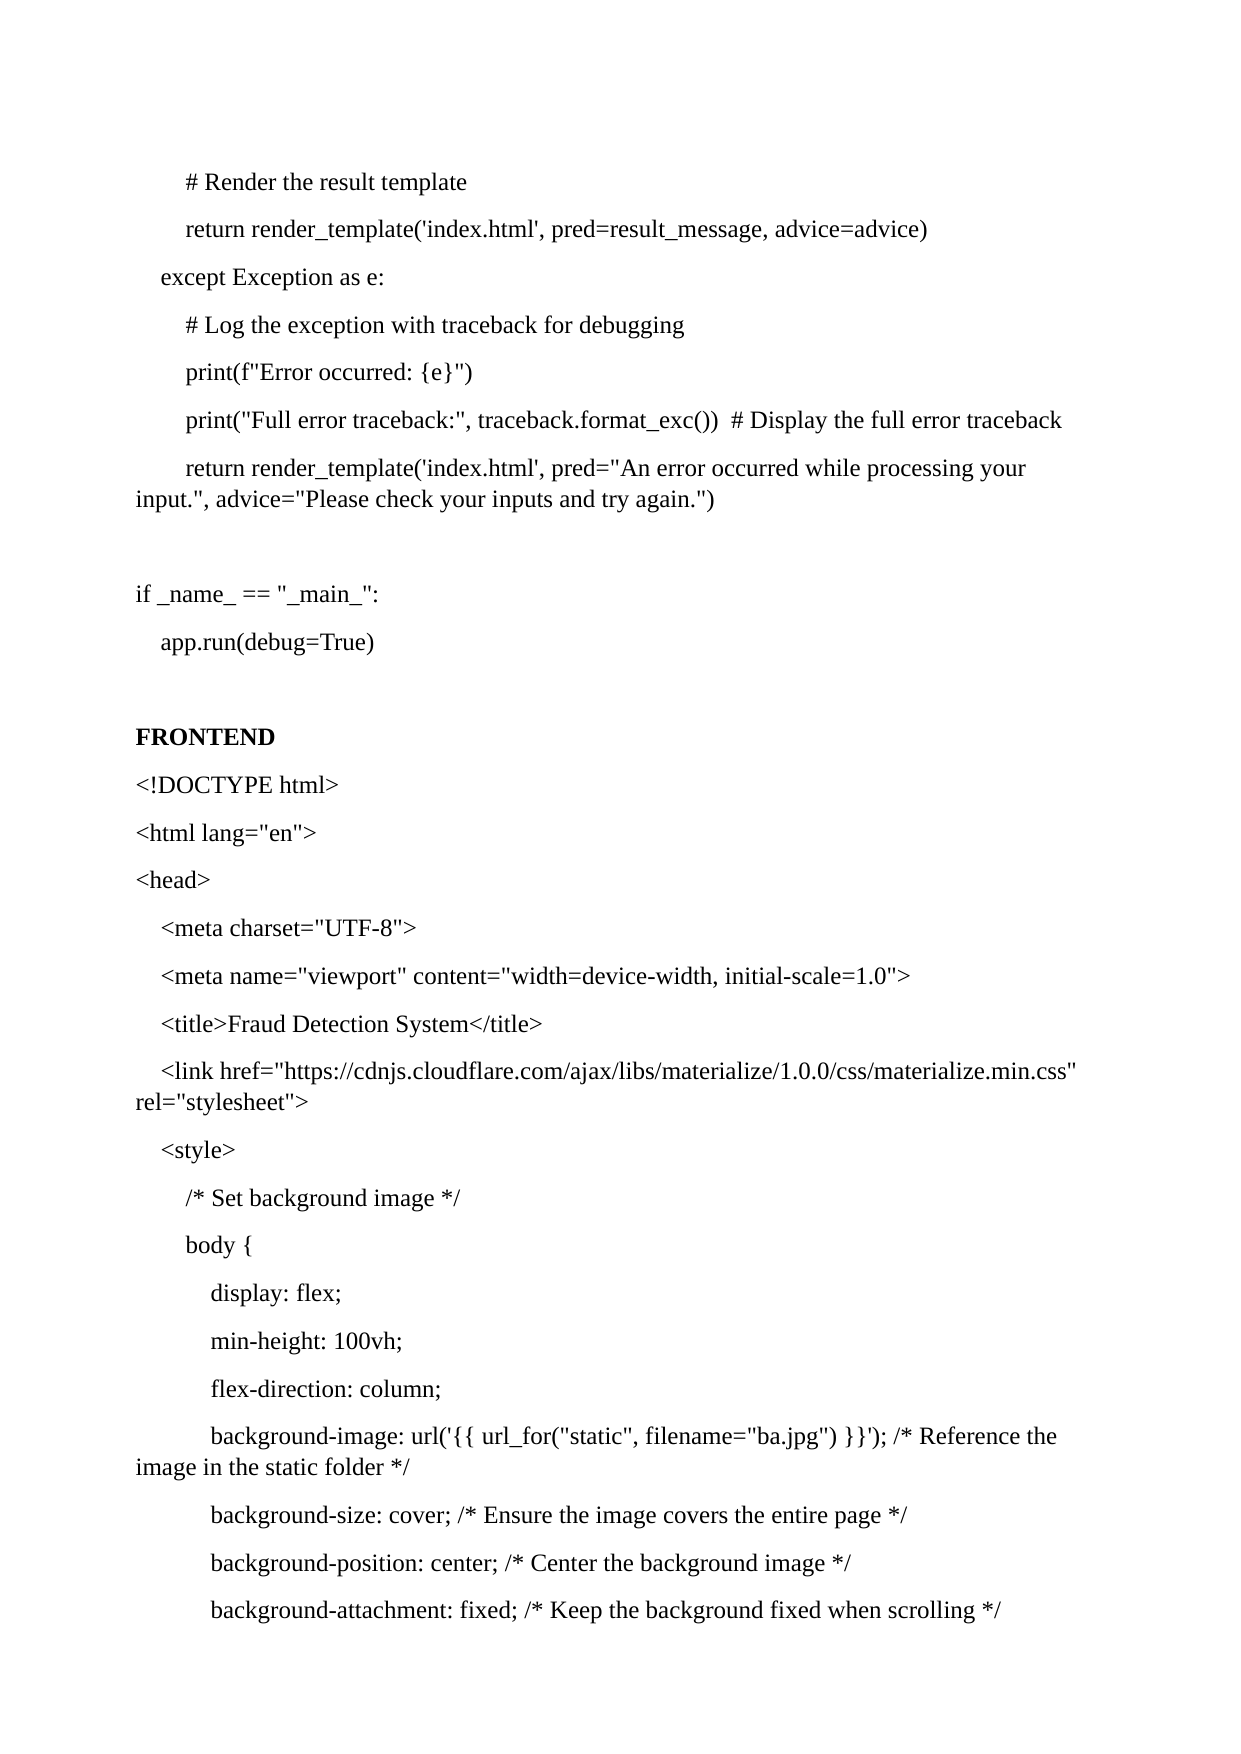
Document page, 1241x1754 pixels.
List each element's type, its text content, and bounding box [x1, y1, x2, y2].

text return render_template('index.html', pred="An error occurred while processing your input.", advice="Please check your inputs and try again.") [135, 453, 1105, 513]
text background-position: center; /* Center the background image */ [135, 1548, 1105, 1577]
text <head> [135, 866, 1105, 894]
text flex-direction: column; [135, 1374, 1105, 1402]
text min-height: 100vh; [135, 1326, 1105, 1355]
text FRONTEND [135, 722, 1105, 751]
text background-image: url('{{ url_for("static", filename="ba.jpg") }}'); /* Reference the image in the static folder */ [135, 1421, 1105, 1481]
text # Log the exception with traceback for debugging [135, 310, 1105, 338]
text <title>Fraud Detection System</title> [135, 1009, 1105, 1037]
text if _name_ == "_main_": [135, 579, 1105, 608]
text <style> [135, 1135, 1105, 1164]
text background-size: cover; /* Ensure the image covers the entire page */ [135, 1500, 1105, 1529]
text <!DOCTYPE html> [135, 770, 1105, 799]
text except Exception as e: [135, 262, 1105, 291]
text # Render the result template [135, 167, 1105, 195]
text background-attachment: fixed; /* Keep the background fixed when scrolling */ [135, 1596, 1105, 1624]
text /* Set background image */ [135, 1183, 1105, 1212]
text return render_template('index.html', pred=result_message, advice=advice) [135, 214, 1105, 243]
text app.run(debug=True) [135, 627, 1105, 656]
text <html lang="en"> [135, 818, 1105, 847]
text print(f"Error occurred: {e}") [135, 357, 1105, 386]
text display: flex; [135, 1278, 1105, 1307]
text <meta charset="UTF-8"> [135, 913, 1105, 942]
text <meta name="viewport" content="width=device-width, initial-scale=1.0"> [135, 961, 1105, 990]
text print("Full error traceback:", traceback.format_exc()) # Display the full error traceback [135, 405, 1105, 434]
text <link href="https://cdnjs.cloudflare.com/ajax/libs/materialize/1.0.0/css/materialize.min.css" rel="stylesheet"> [135, 1056, 1105, 1116]
text body { [135, 1231, 1105, 1259]
